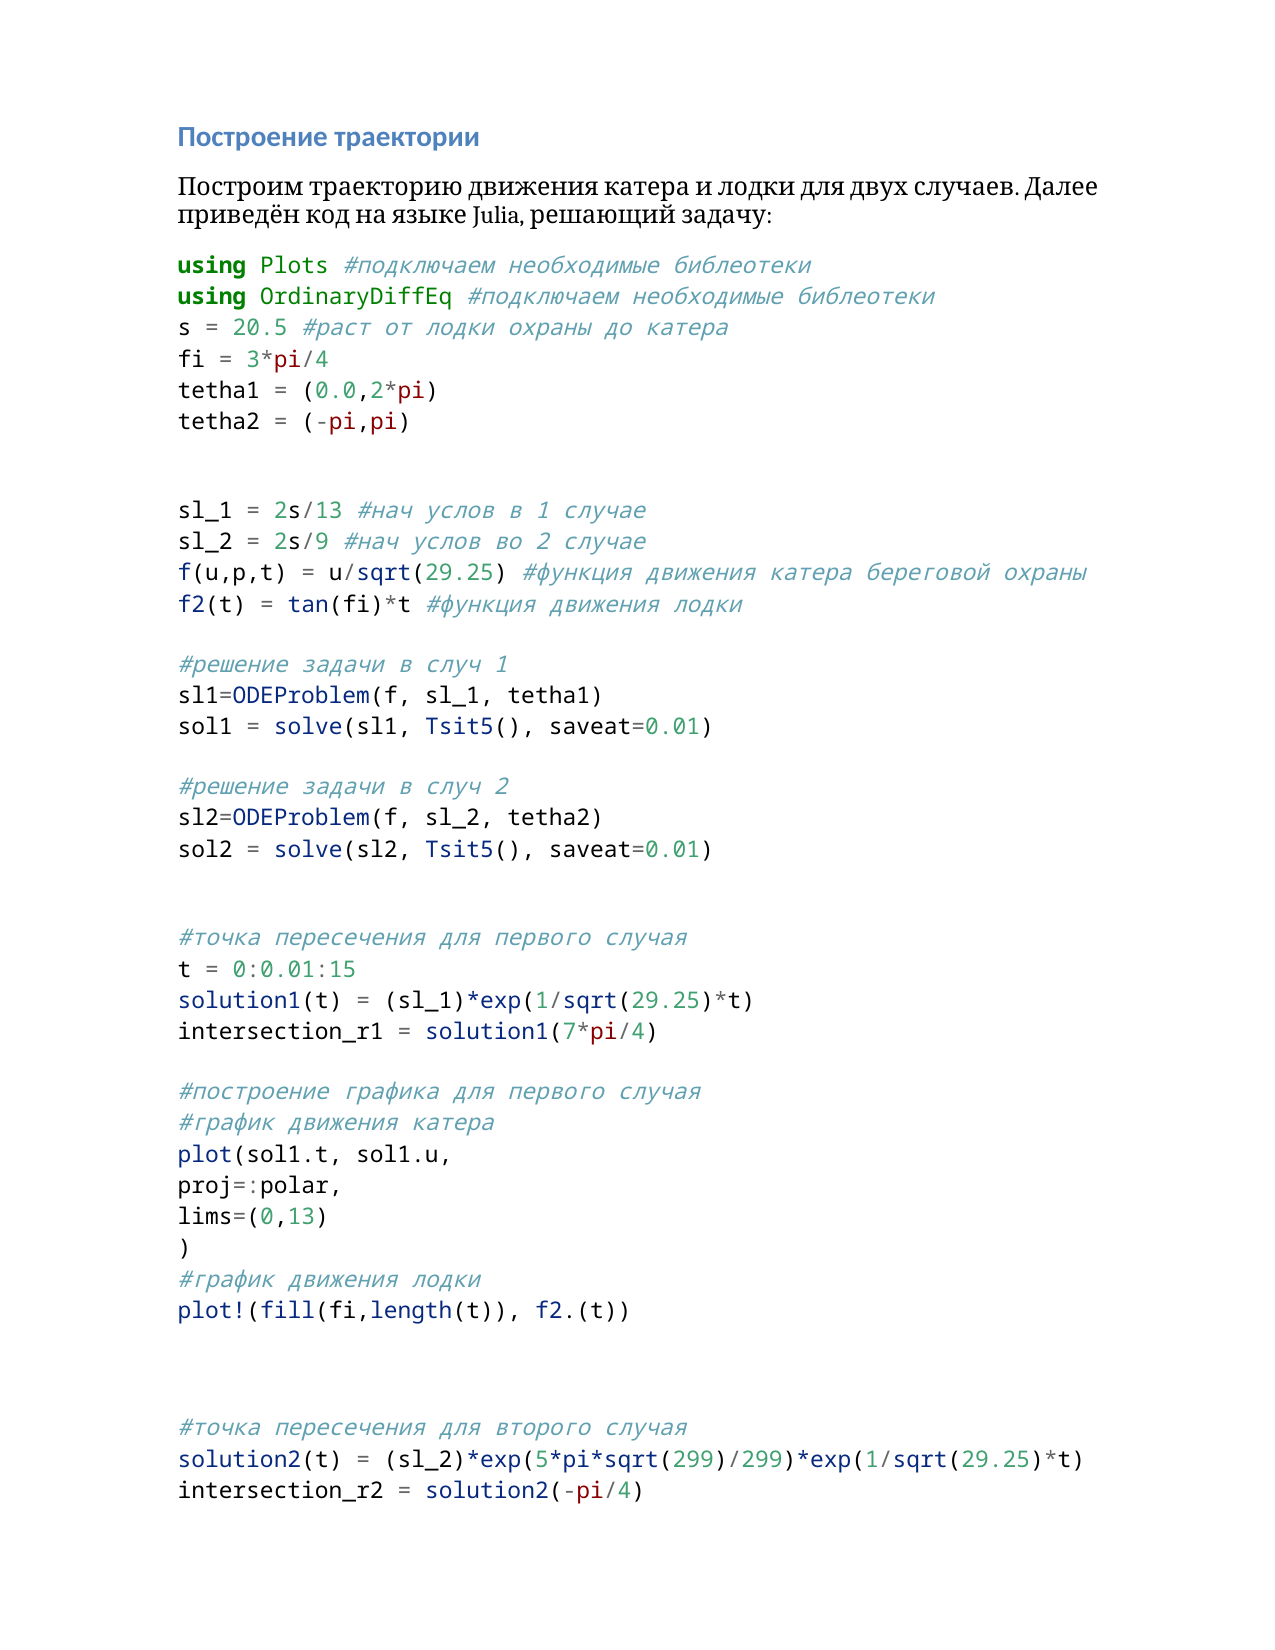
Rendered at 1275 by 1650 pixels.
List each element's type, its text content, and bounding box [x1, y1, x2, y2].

subtitle Построение траектории [177, 118, 1186, 154]
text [177, 249, 1186, 1505]
text Построим траекторию движения катера и лодки для двух случаев. Далее приведён код на языке Julia, решающий задачу: [177, 172, 1186, 230]
